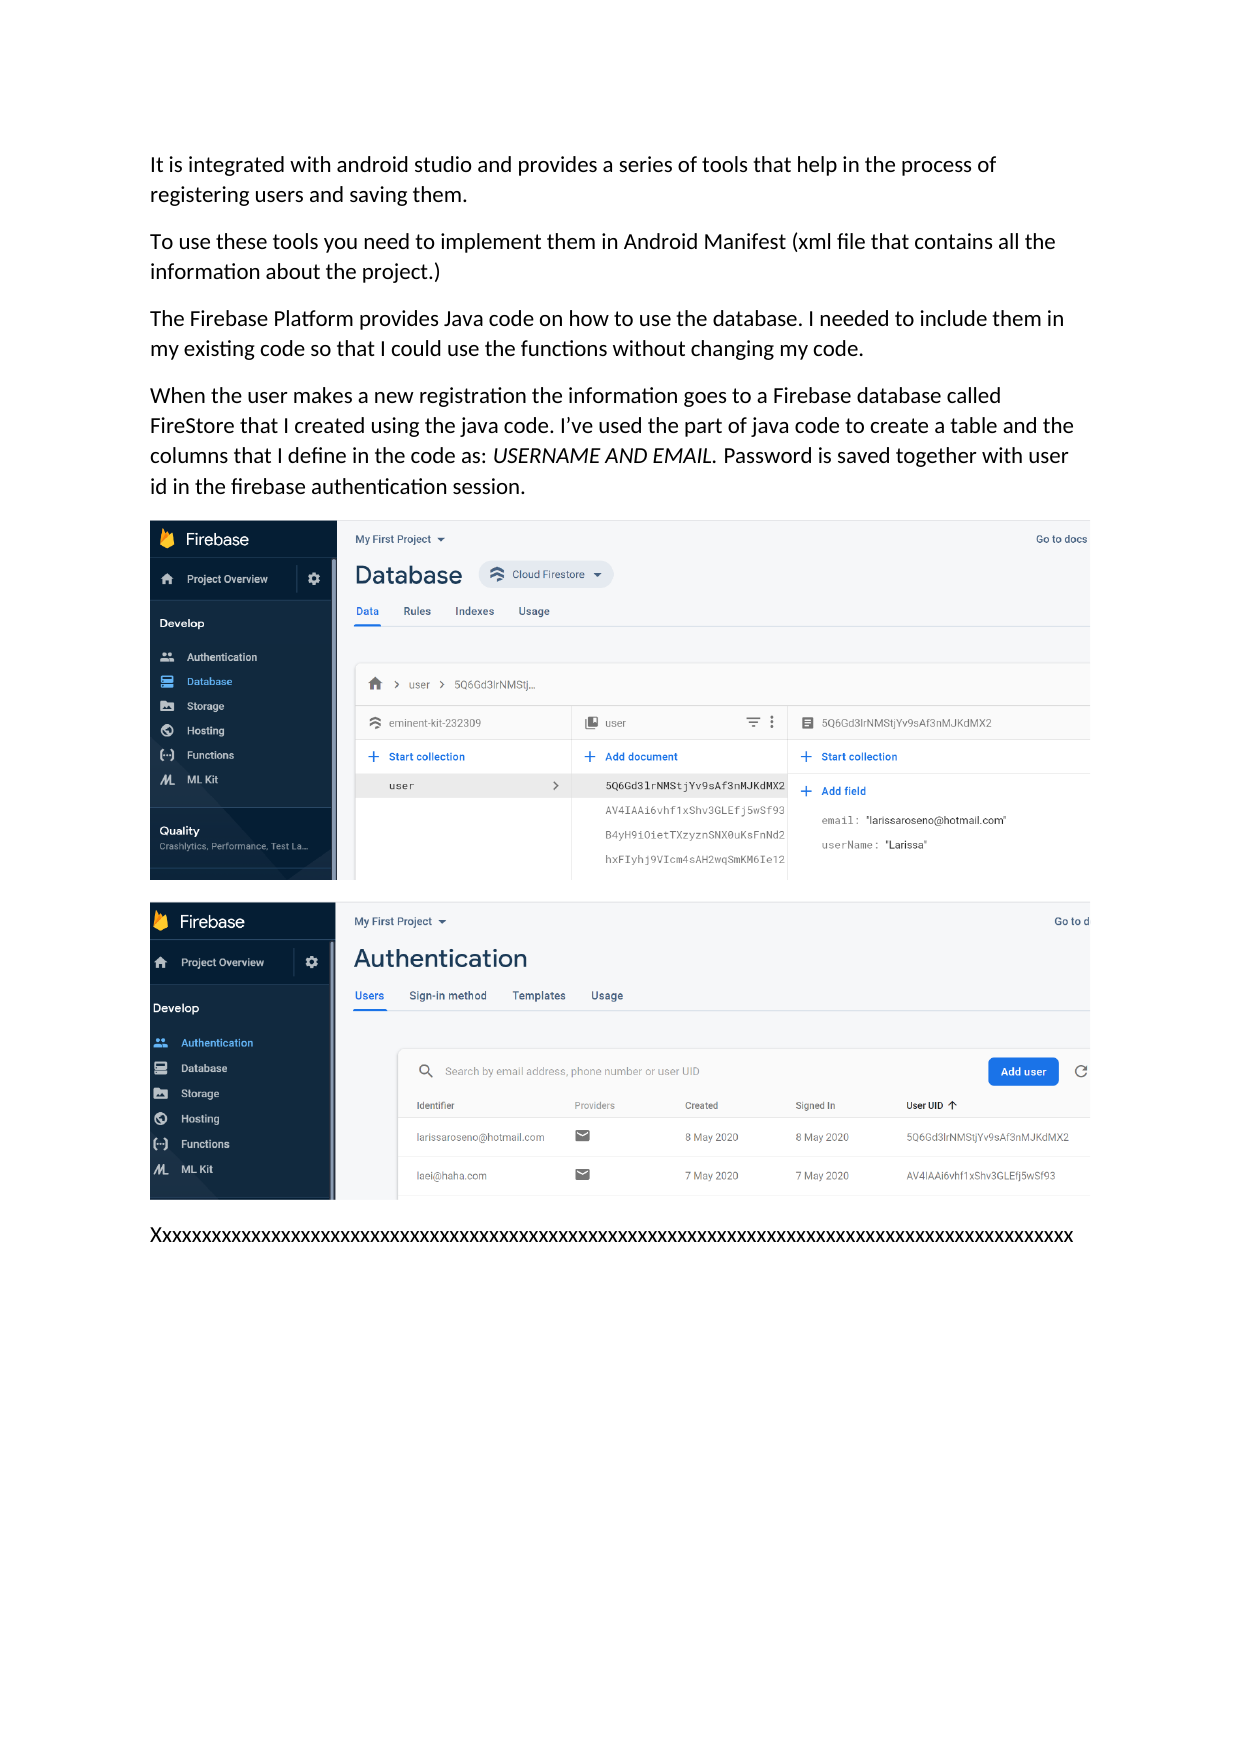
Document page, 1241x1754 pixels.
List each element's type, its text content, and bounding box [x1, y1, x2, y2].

text It is integrated with android studio and provides a series of tools that help in the process of registering users and saving them. [150, 150, 1090, 208]
text When the user makes a new registration the information goes to a Firebase database called FireStore that I created using the java code. I’ve used the part of java code to create a table and the columns that I define in the code as: USERNAME AND EMAIL. Password is saved together with user id in the firebase authentication session. [150, 381, 1090, 500]
text To use these tools you need to implement them in Android Manifest (xml file that contains all the information about the project.) [150, 227, 1090, 285]
text Xxxxxxxxxxxxxxxxxxxxxxxxxxxxxxxxxxxxxxxxxxxxxxxxxxxxxxxxxxxxxxxxxxxxxxxxxxxxxxxxxxxxxxxxxxxxx [150, 1220, 1090, 1248]
text The Firebase Platform provides Java code on how to use the database. I needed to include them in my existing code so that I could use the functions without changing my code. [150, 304, 1090, 362]
picture [150, 898, 1091, 1202]
picture [150, 518, 1091, 880]
